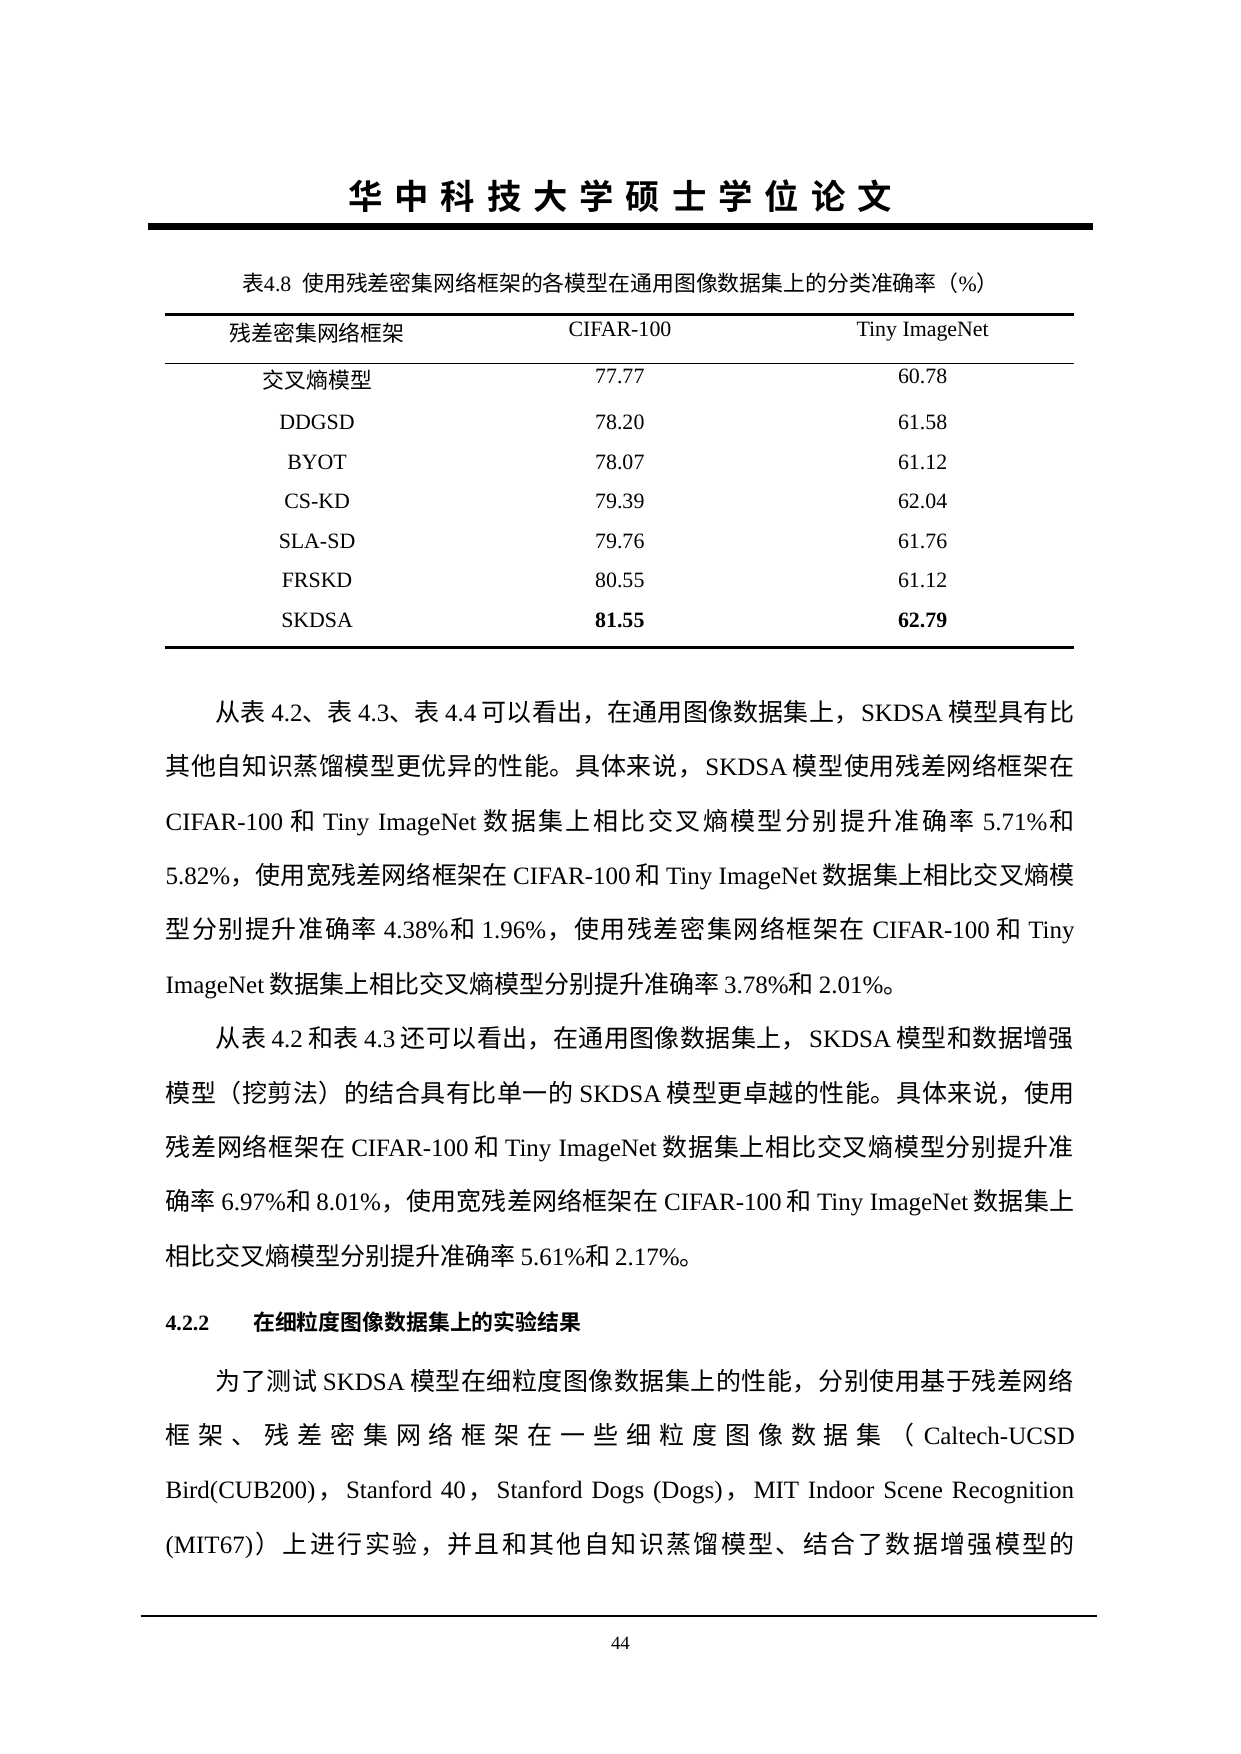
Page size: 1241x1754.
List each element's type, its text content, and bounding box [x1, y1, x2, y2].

table_cell FRSKD [165, 567, 468, 607]
table_cell 61.76 [771, 528, 1074, 567]
table_cell BYOT [165, 449, 468, 488]
text 从表4.2和表4.3还可以看出，在通用图像数据集上，SKDSA模型和数据增强模型（挖剪法）的结合具有比单一的SKDSA模型更卓越的性能。具体来说，使用残差网络框架在CIFAR-100和Tiny ImageNet数据集上相比交叉熵模型分别提升准确率6.97%和8.01%，使用宽残差网络框架在CIFAR-100和Tiny ImageNet数据集上相比交叉熵模型分别提升准确率5.61%和2.17%。 [165, 1019, 1075, 1272]
table_cell CS-KD [165, 488, 468, 528]
table_cell 60.78 [771, 364, 1074, 409]
table_cell DDGSD [165, 409, 468, 449]
table_header CIFAR-100 [468, 316, 771, 362]
table_header Tiny ImageNet [771, 316, 1074, 362]
table_cell 78.20 [468, 409, 771, 449]
table_cell 61.12 [771, 567, 1074, 607]
text 从表4.2、表4.3、表4.4可以看出，在通用图像数据集上，SKDSA模型具有比其他自知识蒸馏模型更优异的性能。具体来说，SKDSA模型使用残差网络框架在CIFAR-100和Tiny ImageNet数据集上相比交叉熵模型分别提升准确率5.71%和5.82%，使用宽残差网络框架在CIFAR-100和Tiny ImageNet数据集上相比交叉熵模型分别提升准确率4.38%和1.96%，使用残差密集网络框架在CIFAR-100和Tiny ImageNet数据集上相比交叉熵模型分别提升准确率3.78%和2.01%。 [165, 692, 1075, 1001]
table_cell 79.76 [468, 528, 771, 567]
table_cell 78.07 [468, 449, 771, 488]
table_header 残差密集网络框架 [165, 316, 468, 362]
table_cell SKDSA [165, 607, 468, 646]
table_cell 77.77 [468, 364, 771, 409]
table_cell 交叉熵模型 [165, 364, 468, 409]
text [165, 1361, 1075, 1560]
table_cell 62.79 [771, 607, 1074, 646]
table_cell 62.04 [771, 488, 1074, 528]
table_cell 81.55 [468, 607, 771, 646]
table_cell 80.55 [468, 567, 771, 607]
table_cell SLA-SD [165, 528, 468, 567]
table_cell 61.58 [771, 409, 1074, 449]
table_cell 79.39 [468, 488, 771, 528]
table_cell 61.12 [771, 449, 1074, 488]
subtitle 在细粒度图像数据集上的实验结果 [165, 1305, 1075, 1337]
